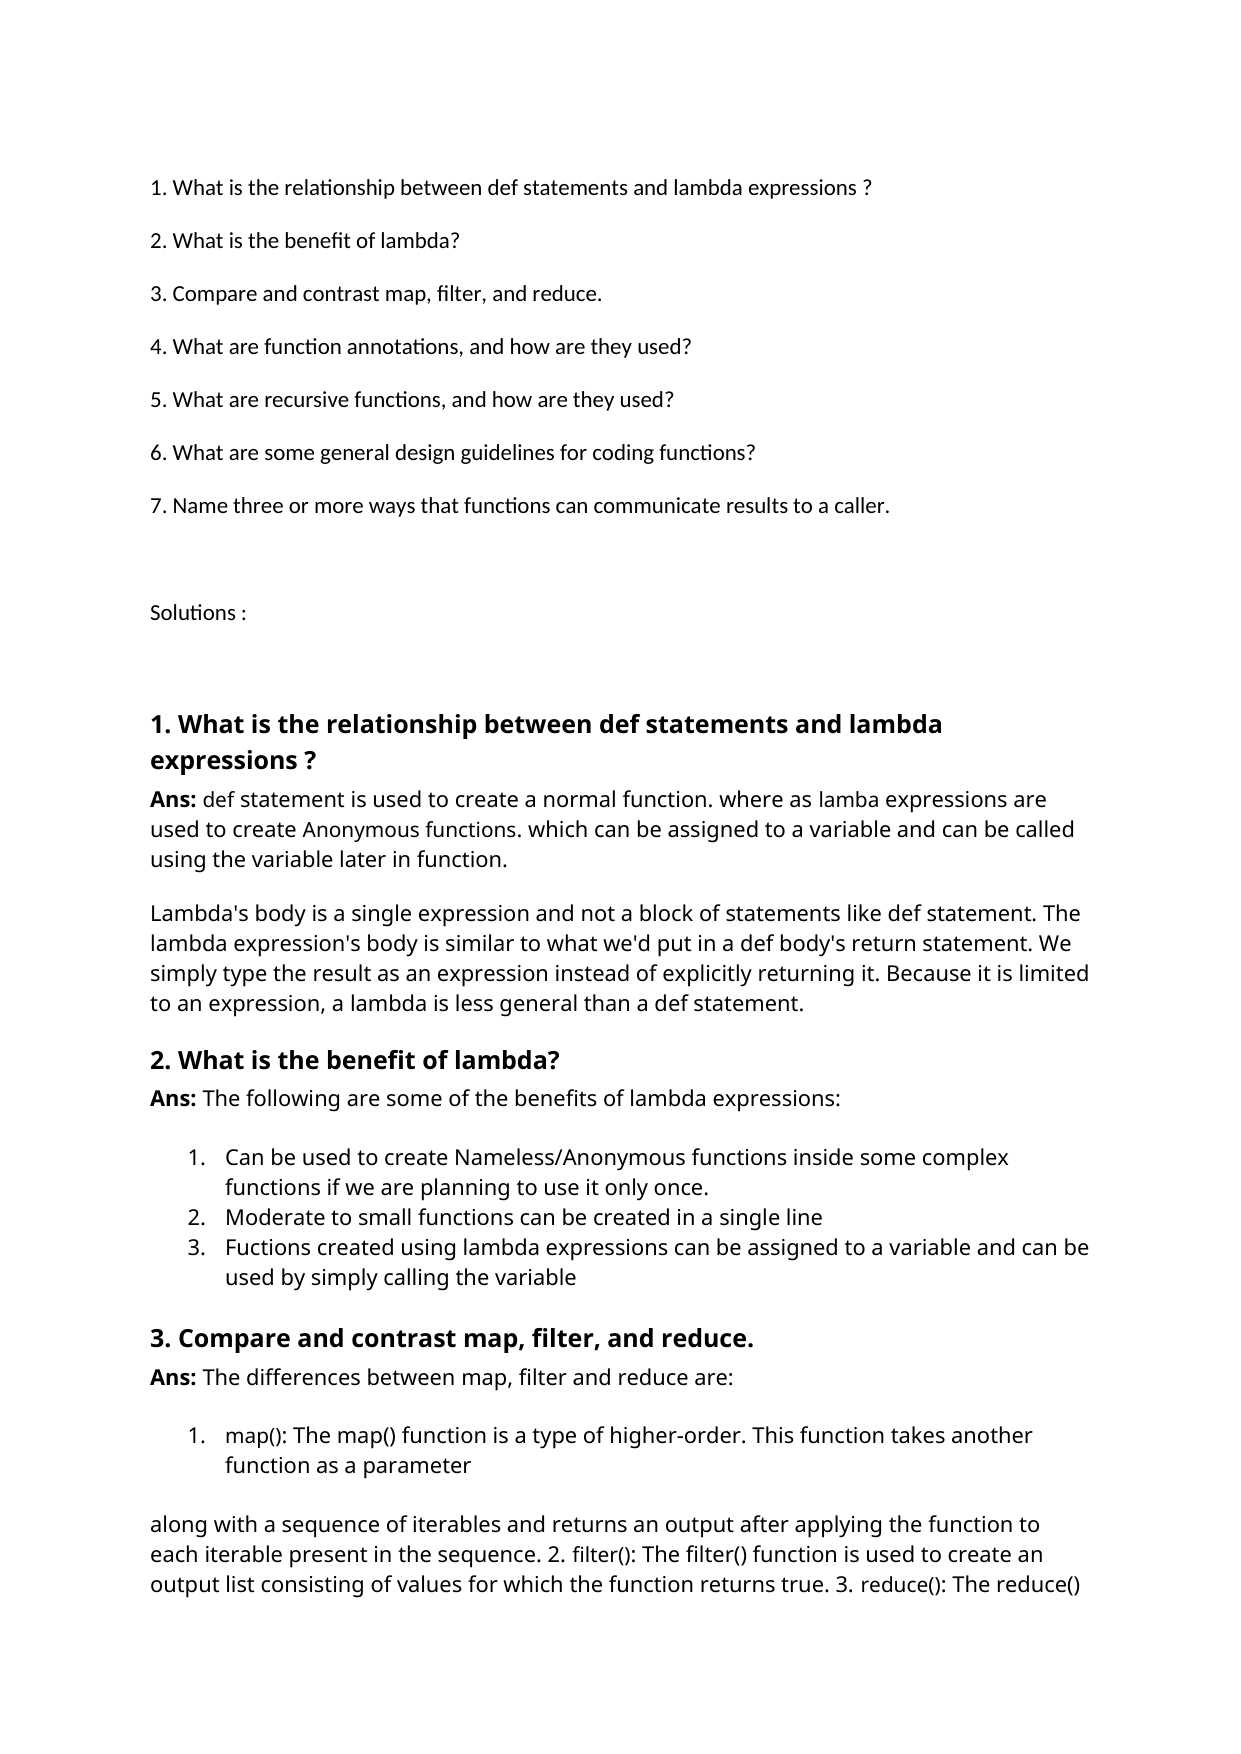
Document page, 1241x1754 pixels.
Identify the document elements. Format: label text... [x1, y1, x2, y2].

list map(): The map() function is a type of higher-order. This function takes another function as a parameter [187, 1420, 1090, 1480]
subtitle 2. What is the benefit of lambda? [150, 1042, 1090, 1077]
text 5. What are recursive functions, and how are they used? [150, 385, 1090, 413]
text Solutions : [150, 598, 1090, 626]
text 4. What are function annotations, and how are they used? [150, 332, 1090, 360]
text 2. What is the benefit of lambda? [150, 226, 1090, 254]
text Ans: The following are some of the benefits of lambda expressions: [150, 1083, 1090, 1113]
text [150, 1509, 1090, 1598]
list Moderate to small functions can be created in a single line [187, 1202, 1090, 1232]
subtitle 1. What is the relationship between def statements and lambda expressions ? [150, 706, 1090, 777]
list Can be used to create Nameless/Anonymous functions inside some complex functions if we are planning to use it only once. [187, 1142, 1090, 1202]
text Ans: def statement is used to create a normal function. where as lamba expressions are used to create Anonymous functions. which can be assigned to a variable and can be called using the variable later in function. [150, 784, 1090, 873]
text Lambda's body is a single expression and not a block of statements like def statement. The lambda expression's body is similar to what we'd put in a def body's return statement. We simply type the result as an expression instead of explicitly returning it. Because it is limited to an expression, a lambda is less general than a def statement. [150, 898, 1090, 1017]
text 1. What is the relationship between def statements and lambda expressions ? [150, 173, 1090, 201]
text Ans: The differences between map, filter and reduce are: [150, 1361, 1090, 1391]
list Fuctions created using lambda expressions can be assigned to a variable and can be used by simply calling the variable [187, 1232, 1090, 1291]
subtitle 3. Compare and contrast map, filter, and reduce. [150, 1321, 1090, 1354]
text 3. Compare and contrast map, filter, and reduce. [150, 279, 1090, 307]
text 6. What are some general design guidelines for coding functions? [150, 438, 1090, 467]
text 7. Name three or more ways that functions can communicate results to a caller. [150, 492, 1090, 520]
